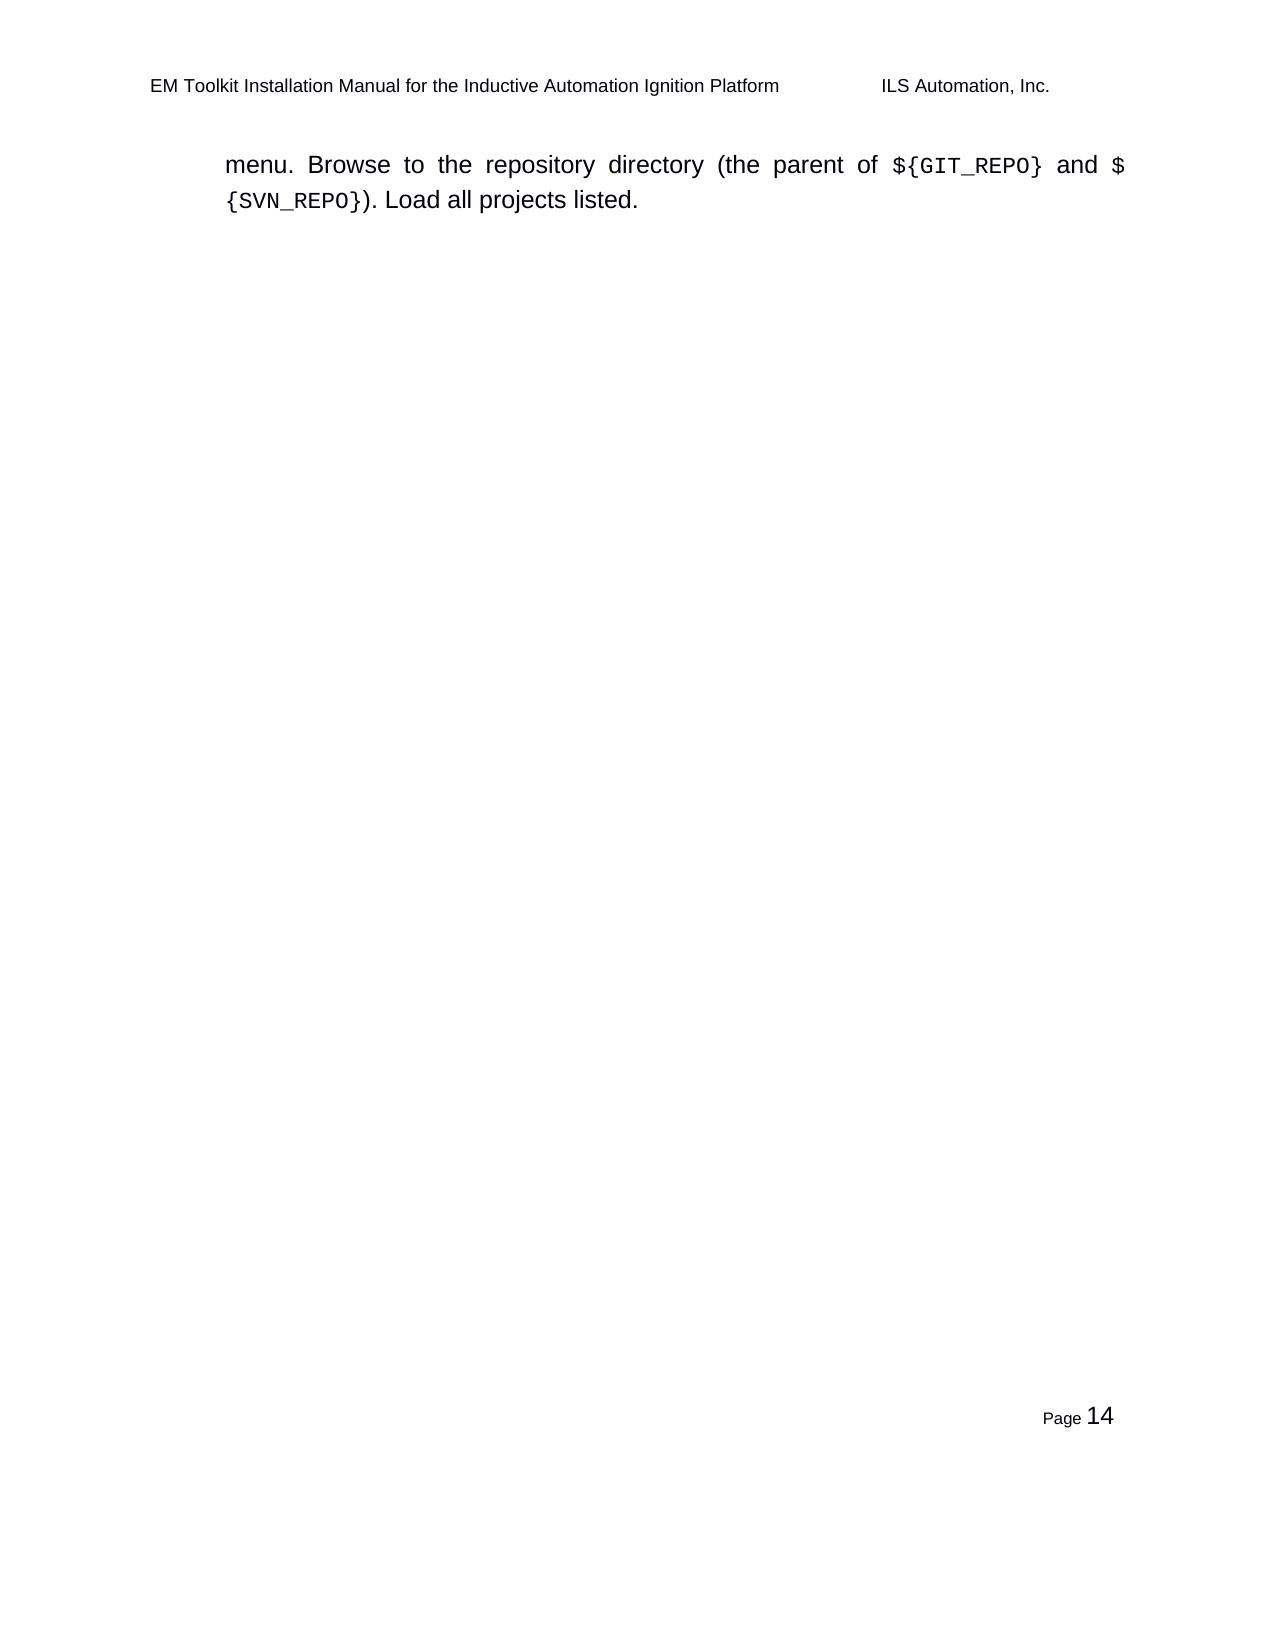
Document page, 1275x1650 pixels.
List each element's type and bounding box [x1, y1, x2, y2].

text [225, 150, 1125, 215]
